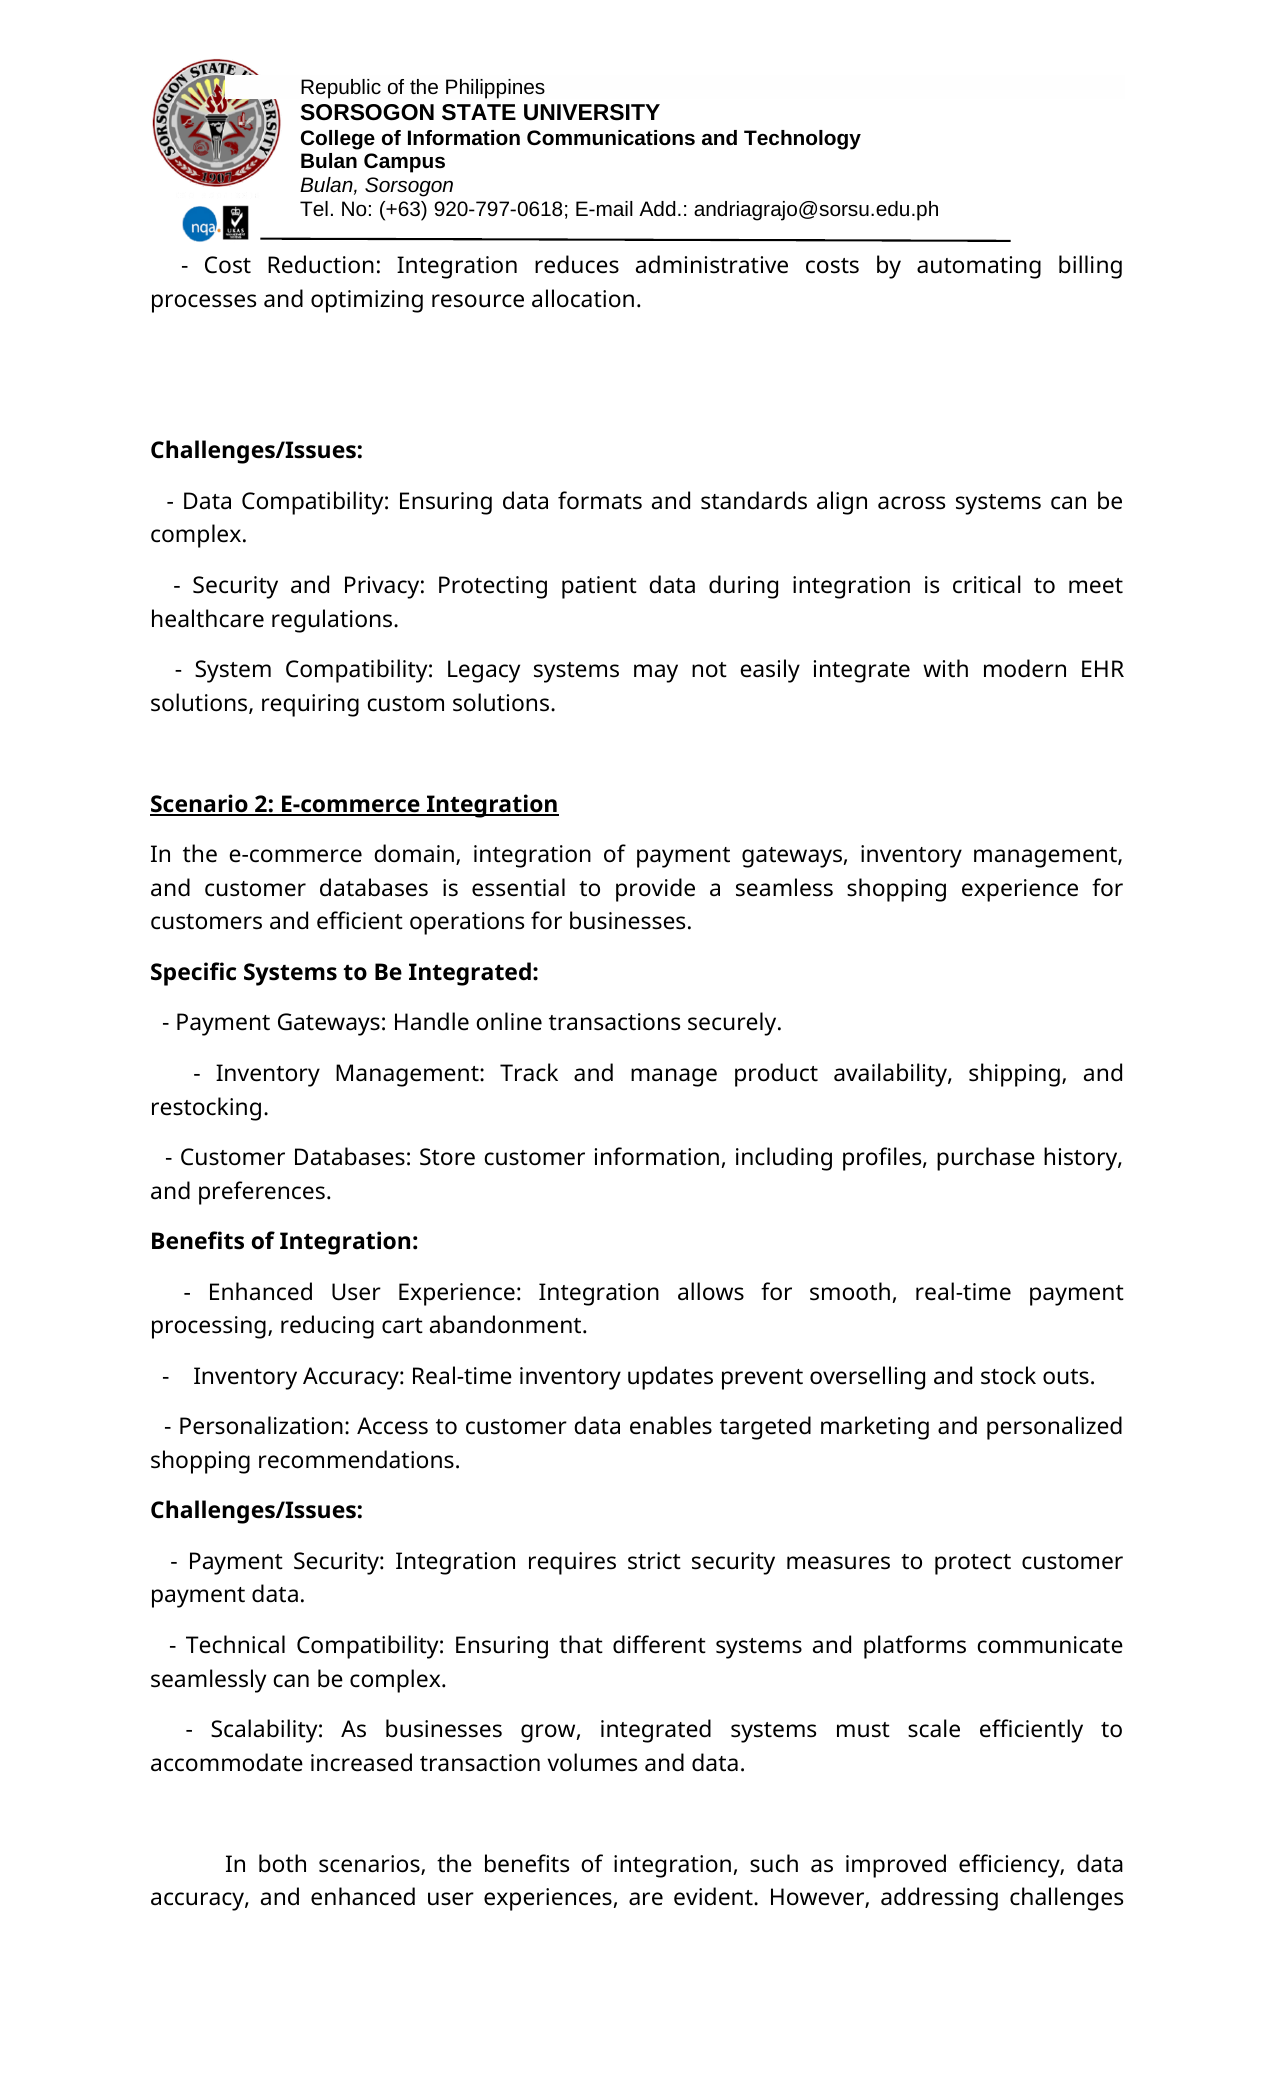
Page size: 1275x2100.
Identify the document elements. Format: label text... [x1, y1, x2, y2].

text Scenario 2: E-commerce Integration [150, 787, 1125, 819]
text - Scalability: As businesses grow, integrated systems must scale efficiently to accommodate increased transaction volumes and data. [150, 1713, 1125, 1778]
text Challenges/Issues: [150, 434, 1125, 465]
text Challenges/Issues: [150, 1494, 1125, 1525]
text - Customer Databases: Store customer information, including profiles, purchase history, and preferences. [150, 1141, 1125, 1206]
text - System Compatibility: Legacy systems may not easily integrate with modern EHR solutions, requiring custom solutions. [150, 653, 1125, 718]
text - Inventory Accuracy: Real-time inventory updates prevent overselling and stock outs. [150, 1359, 1125, 1391]
text - Technical Compatibility: Ensuring that different systems and platforms communicate seamlessly can be complex. [150, 1629, 1125, 1694]
text - Enhanced User Experience: Integration allows for smooth, real-time payment processing, reducing cart abandonment. [150, 1275, 1125, 1340]
text - Cost Reduction: Integration reduces administrative costs by automating billing processes and optimizing resource allocation. [150, 249, 1125, 314]
text - Data Compatibility: Ensuring data formats and standards align across systems can be complex. [150, 484, 1125, 549]
text - Payment Security: Integration requires strict security measures to protect customer payment data. [150, 1544, 1125, 1609]
text - Inventory Management: Track and manage product availability, shipping, and restocking. [150, 1057, 1125, 1122]
text - Personalization: Access to customer data enables targeted marketing and personalized shopping recommendations. [150, 1410, 1125, 1475]
text In the e-commerce domain, integration of payment gateways, inventory management, and customer databases is essential to provide a seamless shopping experience for customers and efficient operations for businesses. [150, 838, 1125, 937]
text - Payment Gateways: Handle online transactions securely. [150, 1006, 1125, 1037]
picture [150, 47, 285, 249]
text Benefits of Integration: [150, 1225, 1125, 1256]
text - Security and Privacy: Protecting patient data during integration is critical to meet healthcare regulations. [150, 569, 1125, 634]
text Specific Systems to Be Integrated: [150, 956, 1125, 987]
